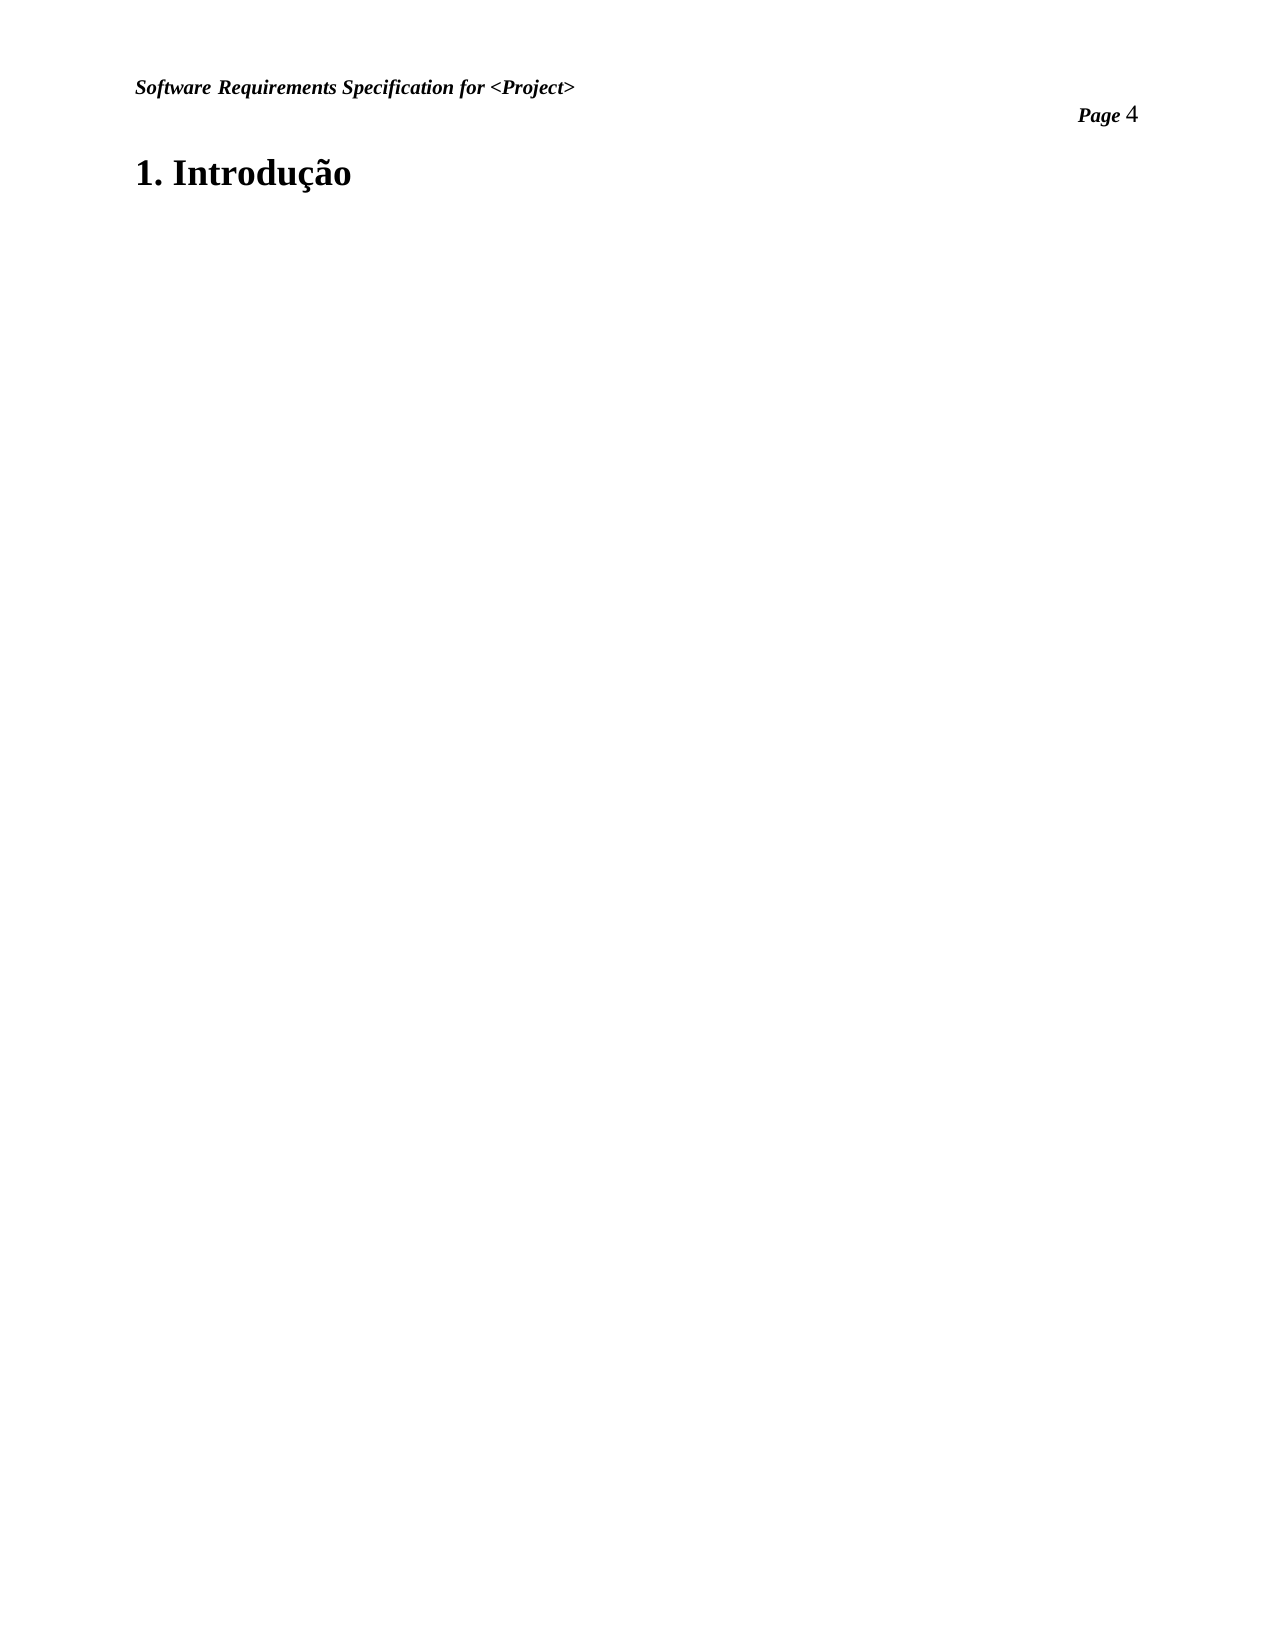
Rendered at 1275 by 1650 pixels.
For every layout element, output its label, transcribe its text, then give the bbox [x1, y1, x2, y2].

text 1. Introdução [135, 150, 1140, 193]
